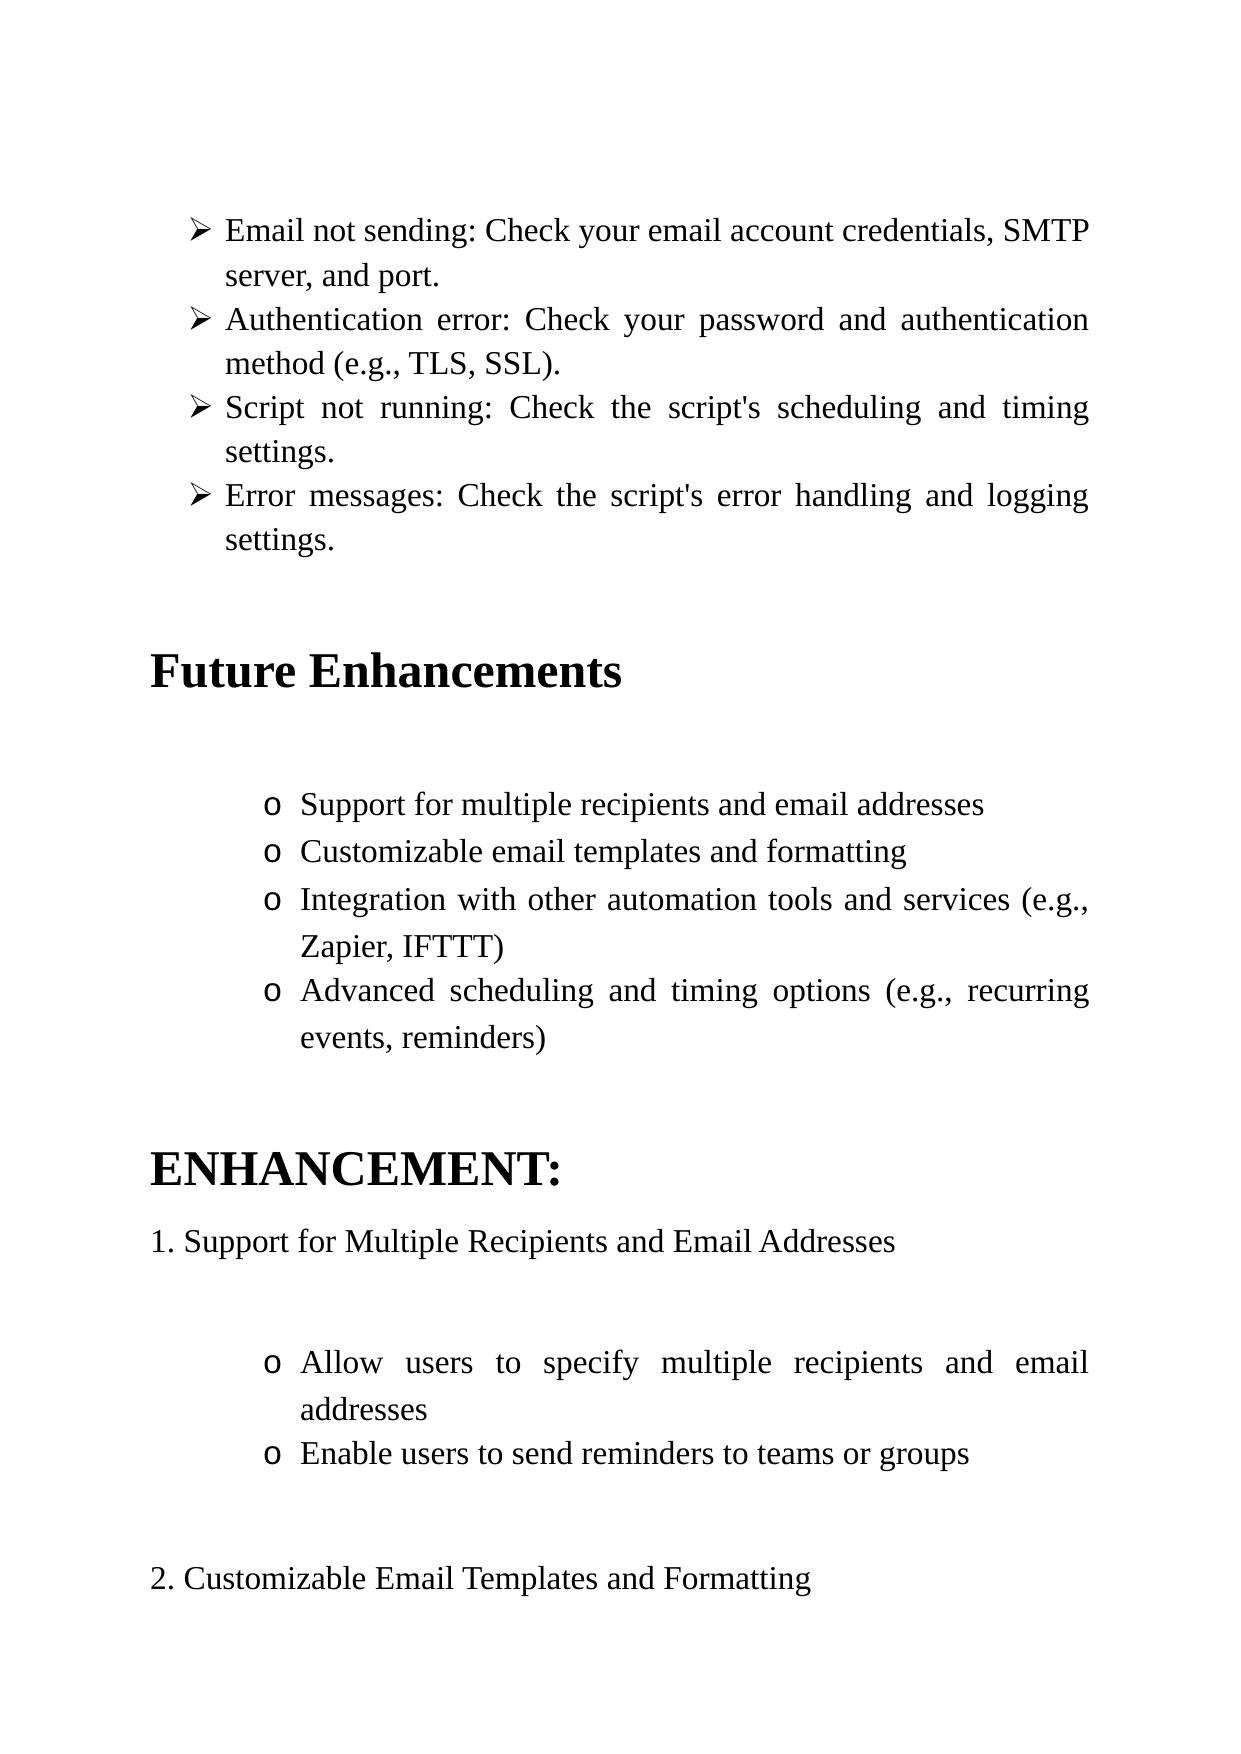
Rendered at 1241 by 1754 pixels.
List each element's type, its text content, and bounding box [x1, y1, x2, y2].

text 1. Support for Multiple Recipients and Email Addresses [150, 1221, 1090, 1259]
list Integration with other automation tools and services (e.g., Zapier, IFTTT) [262, 879, 1090, 964]
list Authentication error: Check your password and authentication method (e.g., TLS, SSL). [187, 299, 1090, 381]
text Future Enhancements [150, 641, 1090, 698]
text ENHANCEMENT: [150, 1138, 1090, 1196]
list Support for multiple recipients and email addresses [262, 784, 1090, 825]
list Allow users to specify multiple recipients and email addresses [262, 1342, 1090, 1428]
list Enable users to send reminders to teams or groups [262, 1433, 1090, 1475]
list Email not sending: Check your email account credentials, SMTP server, and port. [187, 211, 1090, 293]
list Advanced scheduling and timing options (e.g., recurring events, reminders) [262, 970, 1090, 1055]
list Error messages: Check the script's error handling and logging settings. [187, 475, 1090, 557]
text 2. Customizable Email Templates and Formatting [150, 1558, 1090, 1597]
list Customizable email templates and formatting [262, 831, 1090, 873]
list Script not running: Check the script's scheduling and timing settings. [187, 387, 1090, 469]
